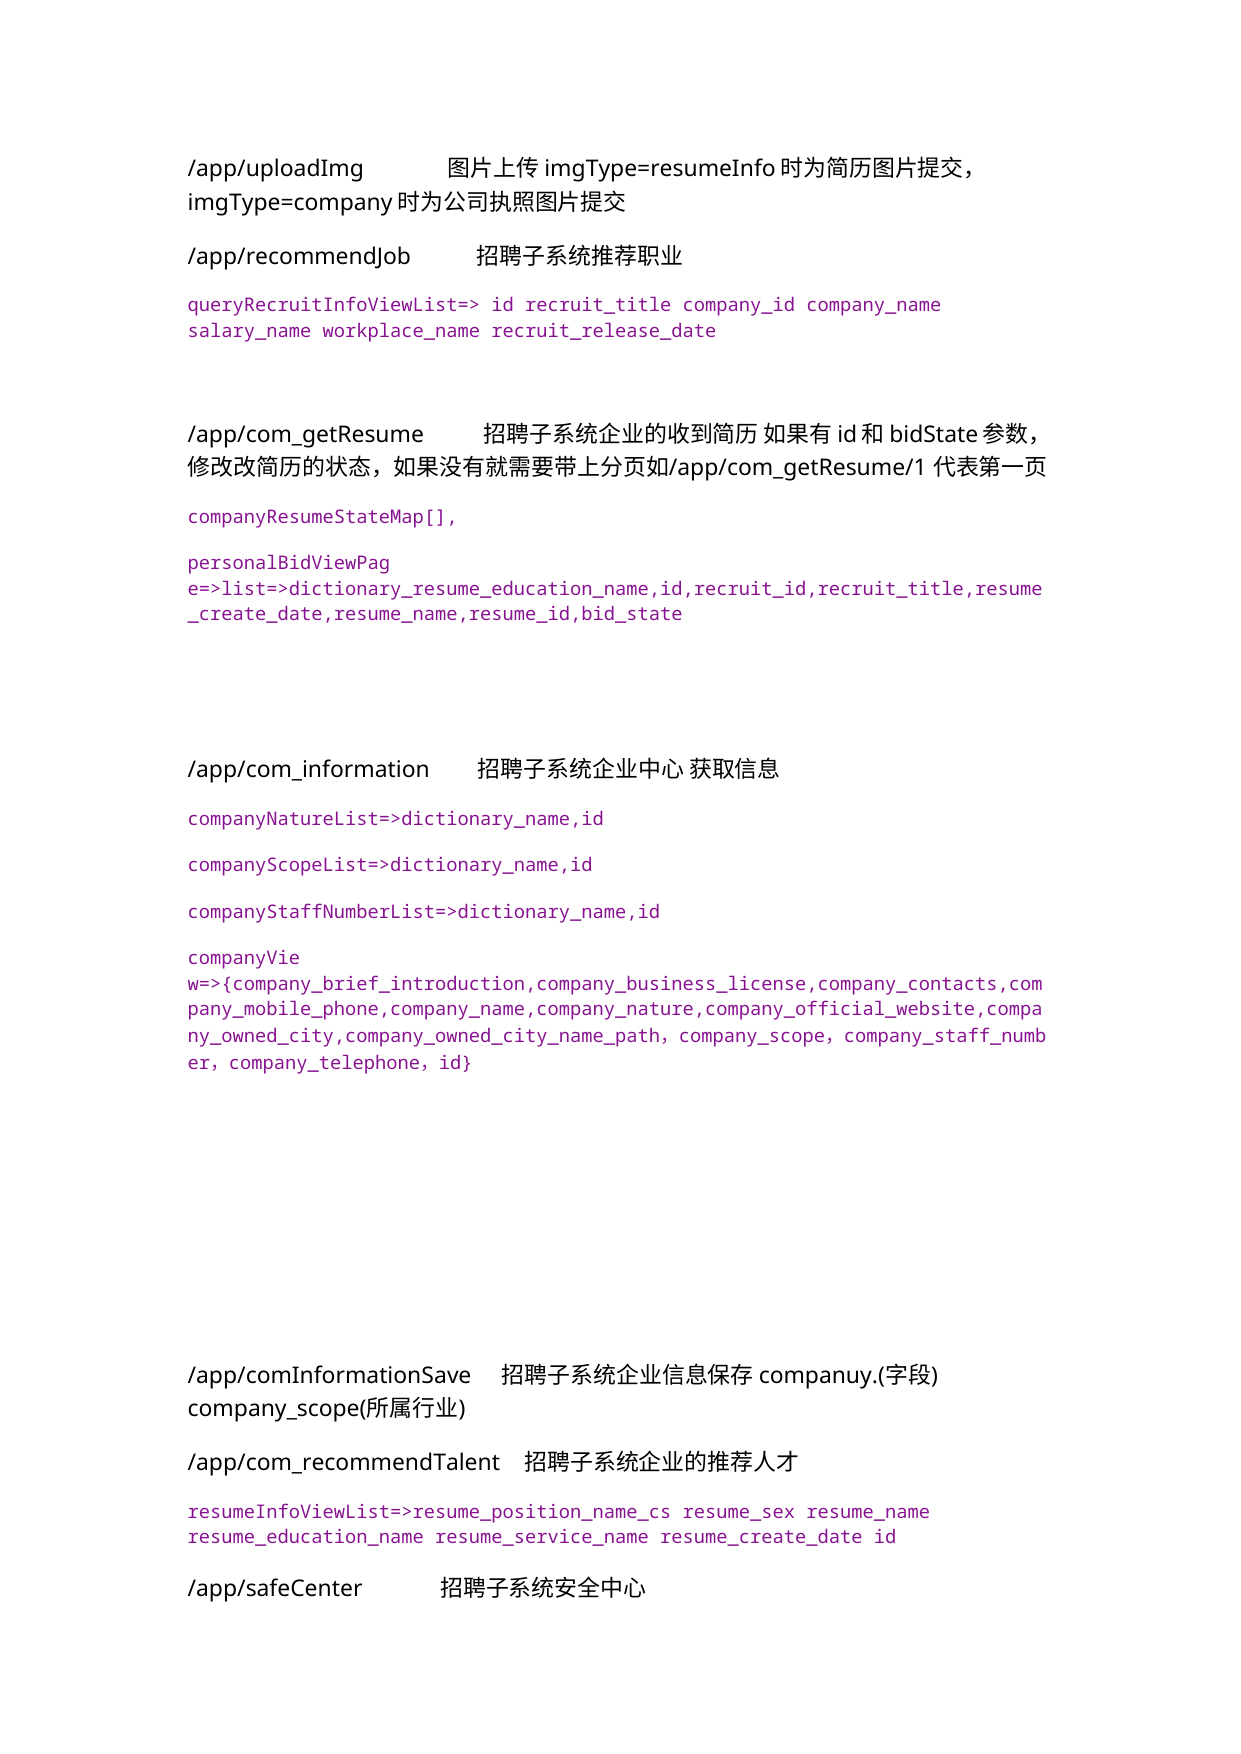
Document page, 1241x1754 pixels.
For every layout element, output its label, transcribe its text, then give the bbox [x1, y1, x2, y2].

text /app/safeCenter 招聘子系统安全中心 [187, 1570, 1053, 1603]
text /app/com_recommendTalent 招聘子系统企业的推荐人才 [187, 1444, 1053, 1477]
text /app/com_getResume 招聘子系统企业的收到简历 如果有id和bidState参数，修改改简历的状态，如果没有就需要带上分页如/app/com_getResume/1 代表第一页 [187, 416, 1053, 482]
text /app/uploadImg 图片上传 imgType=resumeInfo时为简历图片提交，imgType=company时为公司执照图片提交 [187, 150, 1053, 217]
text /app/com_information 招聘子系统企业中心 获取信息 [187, 751, 1053, 784]
text companyResumeStateMap[], [187, 503, 1053, 529]
text /app/recommendJob 招聘子系统推荐职业 [187, 237, 1053, 271]
text /app/comInformationSave 招聘子系统企业信息保存 companuy.(字段) company_scope(所属行业) [187, 1356, 1053, 1423]
text companyStaffNumberList=>dictionary_name,id [187, 898, 1053, 923]
text companyView=>{company_brief_introduction,company_business_license,company_contacts,company_mobile_phone,company_name,company_nature,company_official_website,company_owned_city,company_owned_city_name_path，company_scope，company_staff_number，company_telephone，id} [187, 944, 1053, 1075]
text personalBidViewPage=>list=>dictionary_resume_education_name,id,recruit_id,recruit_title,resume_create_date,resume_name,resume_id,bid_state [187, 549, 1053, 626]
text companyScopeList=>dictionary_name,id [187, 852, 1053, 877]
text companyNatureList=>dictionary_name,id [187, 805, 1053, 831]
text queryRecruitInfoViewList=> id recruit_title company_id company_name salary_name workplace_name recruit_release_date [187, 292, 1053, 343]
text resumeInfoViewList=>resume_position_name_cs resume_sex resume_name resume_education_name resume_service_name resume_create_date id [187, 1498, 1053, 1549]
